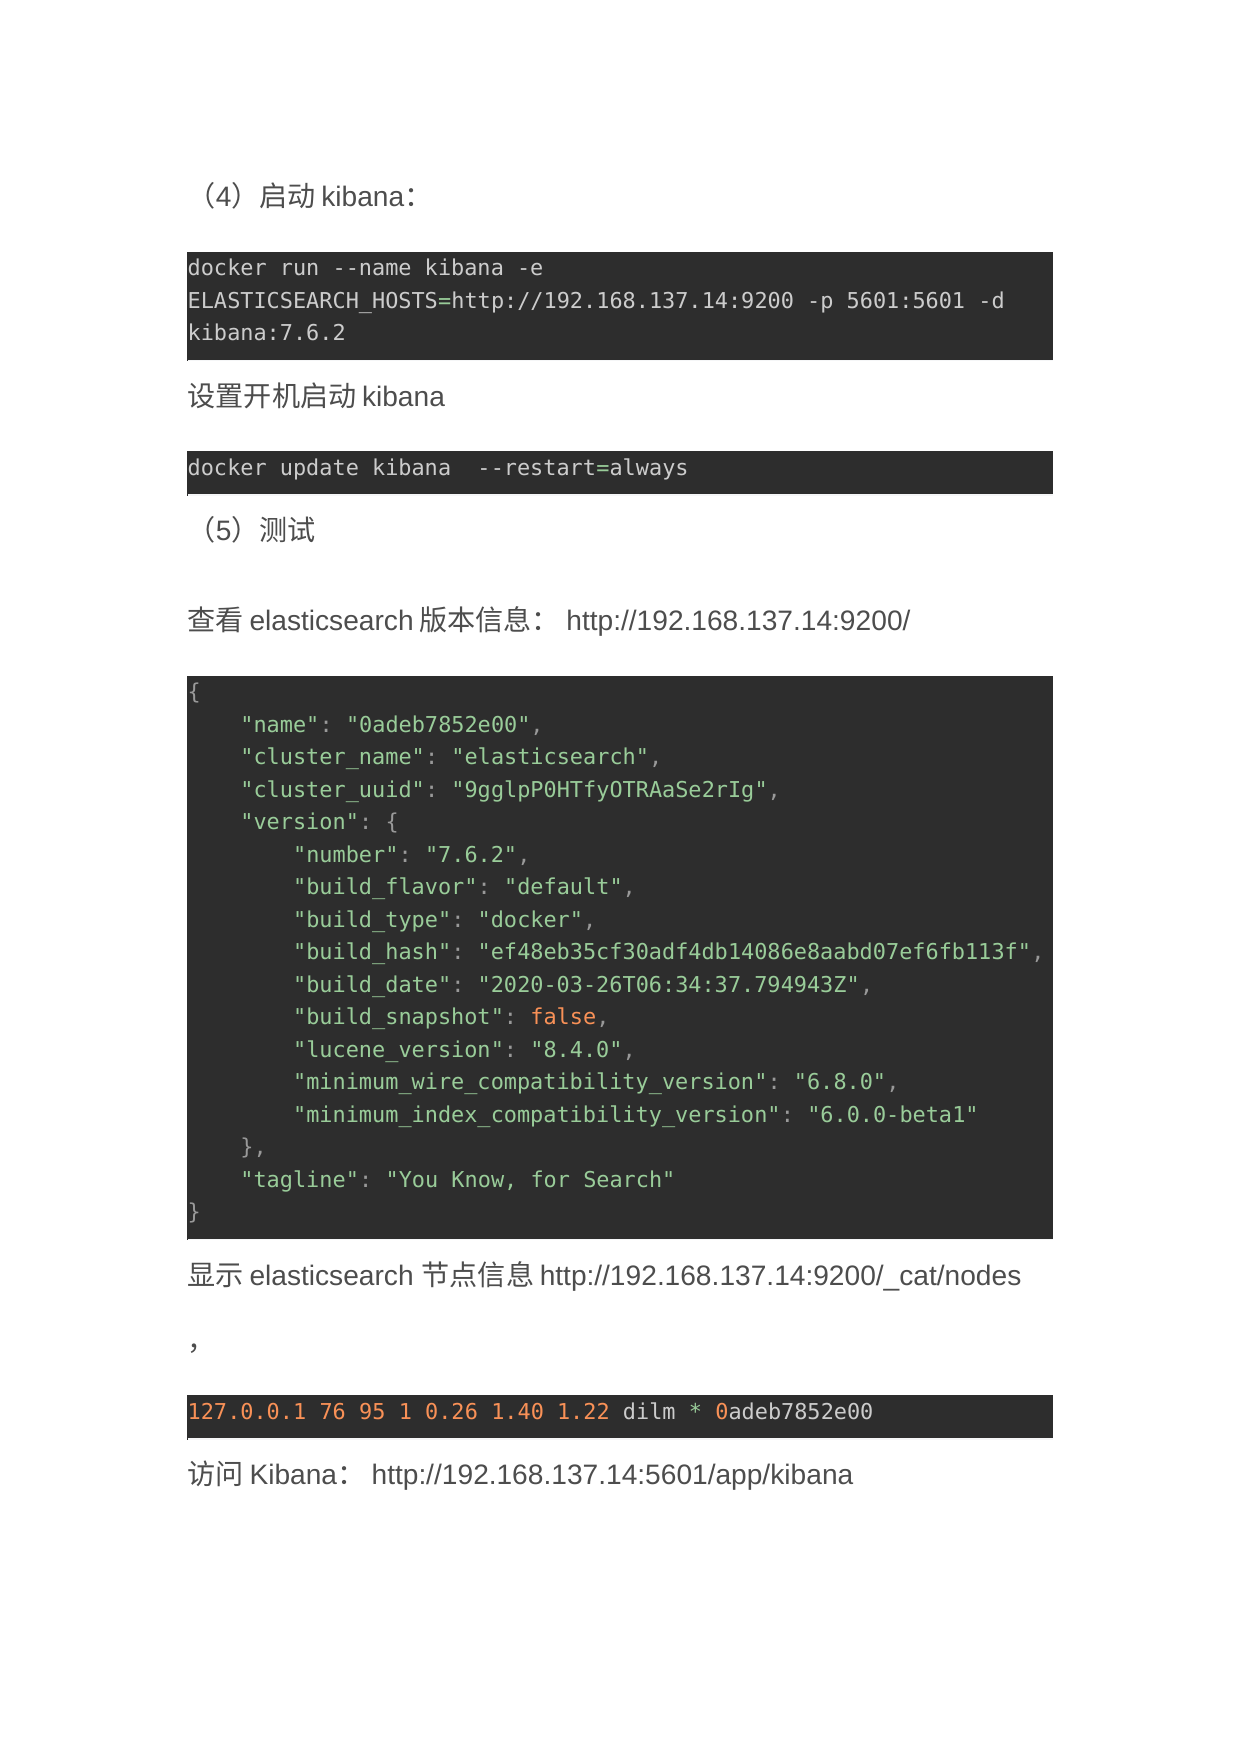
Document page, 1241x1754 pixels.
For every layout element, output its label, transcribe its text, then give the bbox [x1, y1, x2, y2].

text "version": { [187, 806, 1053, 838]
text "cluster_uuid": "9gglpP0HTfyOTRAaSe2rIg", [187, 773, 1053, 806]
text "tagline": "You Know, for Search" [187, 1163, 1053, 1196]
text 访问Kibana： http://192.168.137.14:5601/app/kibana [187, 1440, 1053, 1505]
text } [187, 1196, 1053, 1240]
text （5）测试 [187, 496, 1053, 561]
text "lucene_version": "8.4.0", [187, 1033, 1053, 1066]
text "build_hash": "ef48eb35cf30adf4db14086e8aabd07ef6fb113f", [187, 936, 1053, 968]
text }, [187, 1131, 1053, 1163]
text "build_snapshot": false, [187, 1001, 1053, 1033]
text "build_type": "docker", [187, 903, 1053, 936]
text docker run --name kibana -e ELASTICSEARCH_HOSTS=http://192.168.137.14:9200 -p 5601:5601 -d kibana:7.6.2 [187, 252, 1053, 361]
text "build_date": "2020-03-26T06:34:37.794943Z", [187, 968, 1053, 1001]
text "minimum_index_compatibility_version": "6.0.0-beta1" [187, 1098, 1053, 1131]
text docker update kibana --restart=always [187, 451, 1053, 496]
text "minimum_wire_compatibility_version": "6.8.0", [187, 1066, 1053, 1098]
text （4）启动kibana： [187, 162, 1053, 227]
text "build_flavor": "default", [187, 871, 1053, 903]
text { [187, 676, 1053, 708]
text 127.0.0.1 76 95 1 0.26 1.40 1.22 dilm * 0adeb7852e00 [187, 1395, 1053, 1440]
text 查看elasticsearch版本信息： http://192.168.137.14:9200/ [187, 586, 1053, 651]
text "name": "0adeb7852e00", [187, 708, 1053, 741]
text "cluster_name": "elasticsearch", [187, 741, 1053, 773]
text 显示elasticsearch 节点信息http://192.168.137.14:9200/_cat/nodes ， [187, 1240, 1053, 1370]
text "number": "7.6.2", [187, 838, 1053, 871]
text 设置开机启动kibana [187, 361, 1053, 426]
